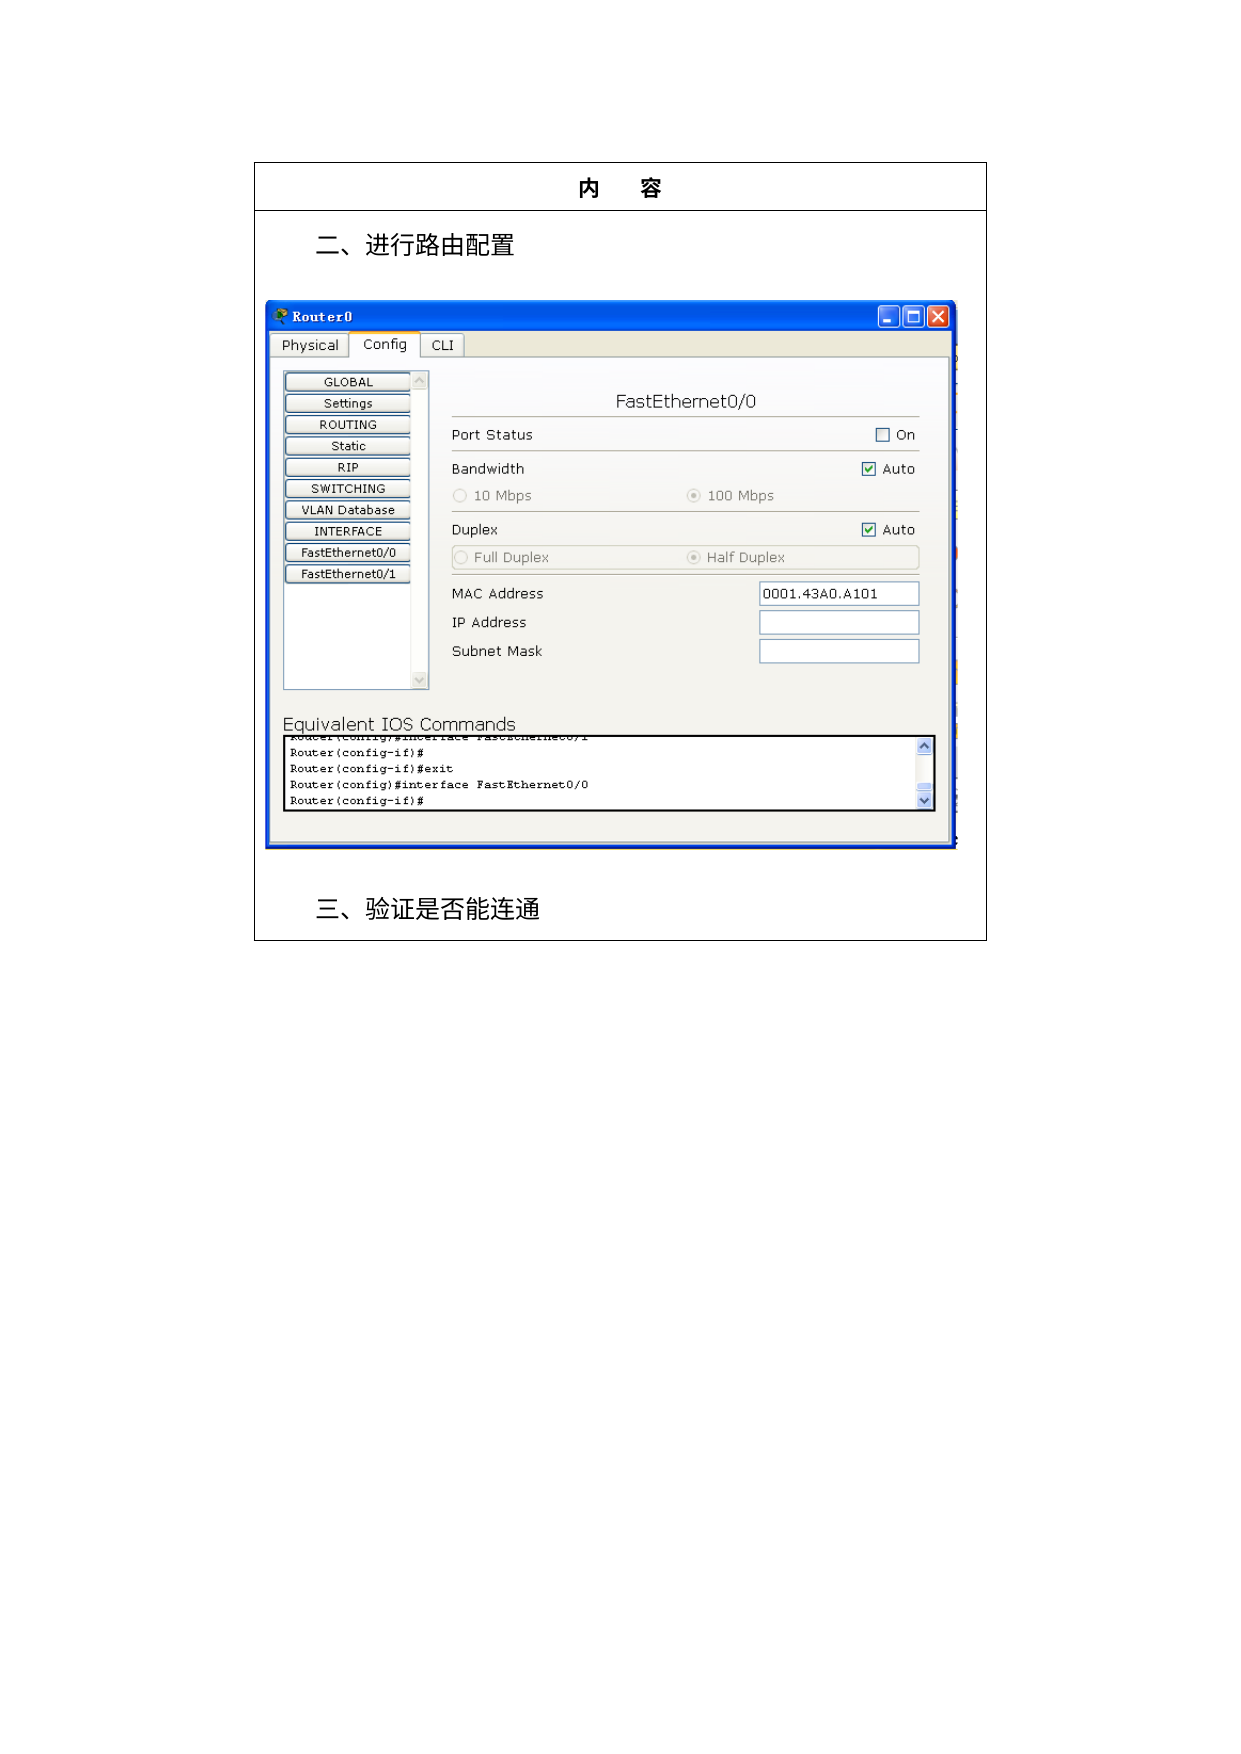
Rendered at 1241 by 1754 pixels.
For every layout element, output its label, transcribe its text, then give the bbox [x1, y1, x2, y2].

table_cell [255, 211, 986, 940]
table_header 内 容 [255, 163, 986, 210]
picture [265, 300, 958, 850]
